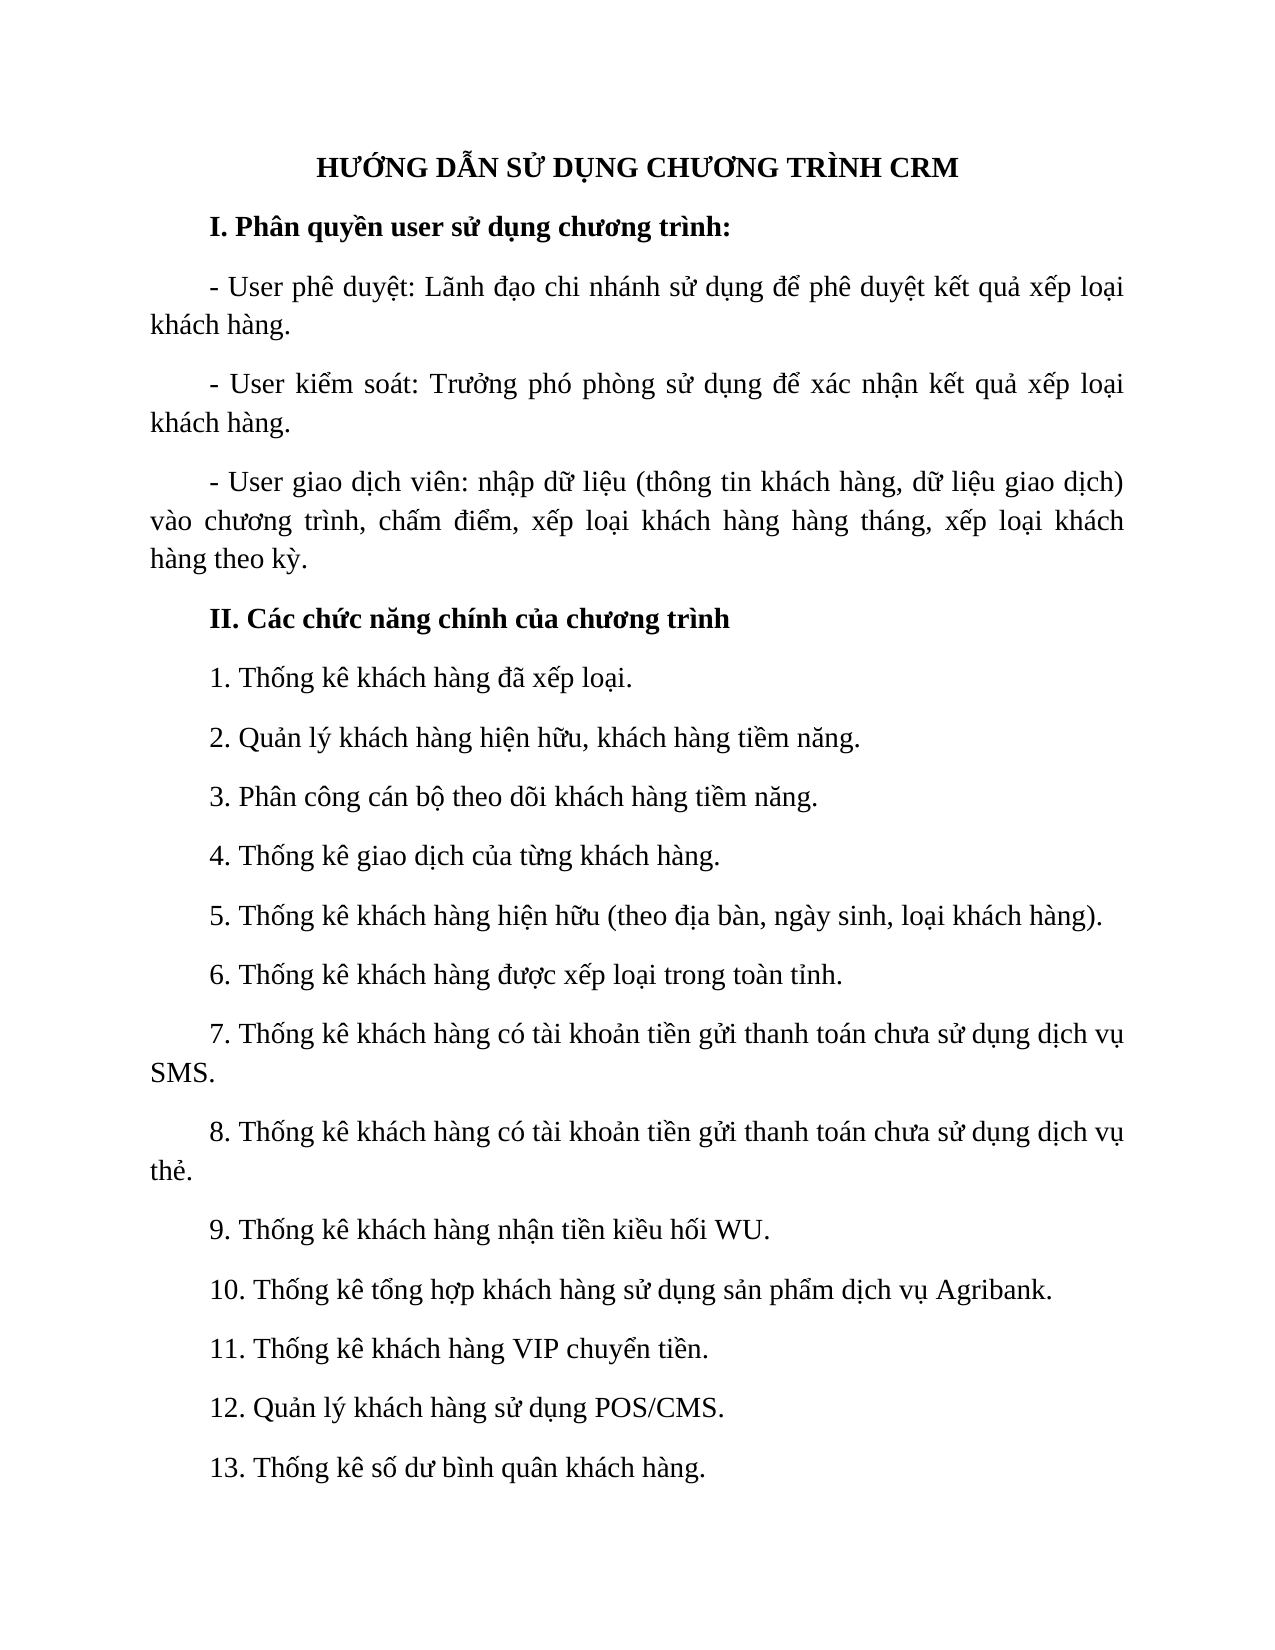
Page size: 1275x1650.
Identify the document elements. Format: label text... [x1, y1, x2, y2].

text 8. Thống kê khách hàng có tài khoản tiền gửi thanh toán chưa sử dụng dịch vụ thẻ. [150, 1114, 1125, 1187]
text 7. Thống kê khách hàng có tài khoản tiền gửi thanh toán chưa sử dụng dịch vụ SMS. [150, 1017, 1125, 1089]
text 1. Thống kê khách hàng đã xếp loại. [150, 660, 1125, 694]
text 3. Phân công cán bộ theo dõi khách hàng tiềm năng. [150, 779, 1125, 813]
text II. Các chức năng chính của chương trình [150, 601, 1125, 634]
text 2. Quản lý khách hàng hiện hữu, khách hàng tiềm năng. [150, 720, 1125, 753]
text 4. Thống kê giao dịch của từng khách hàng. [150, 838, 1125, 872]
text 12. Quản lý khách hàng sử dụng POS/CMS. [150, 1391, 1125, 1424]
text 11. Thống kê khách hàng VIP chuyển tiền. [150, 1331, 1125, 1365]
text 10. Thống kê tổng hợp khách hàng sử dụng sản phẩm dịch vụ Agribank. [150, 1272, 1125, 1305]
text 6. Thống kê khách hàng được xếp loại trong toàn tỉnh. [150, 957, 1125, 991]
text 5. Thống kê khách hàng hiện hữu (theo địa bàn, ngày sinh, loại khách hàng). [150, 898, 1125, 931]
text 9. Thống kê khách hàng nhận tiền kiều hối WU. [150, 1212, 1125, 1246]
text - User giao dịch viên: nhập dữ liệu (thông tin khách hàng, dữ liệu giao dịch) vào chương trình, chấm điểm, xếp loại khách hàng hàng tháng, xếp loại khách hàng theo kỳ. [150, 464, 1125, 575]
text - User kiểm soát: Trưởng phó phòng sử dụng để xác nhận kết quả xếp loại khách hàng. [150, 367, 1125, 439]
text HƯỚNG DẪN SỬ DỤNG CHƯƠNG TRÌNH CRM [150, 150, 1125, 183]
text - User phê duyệt: Lãnh đạo chi nhánh sử dụng để phê duyệt kết quả xếp loại khách hàng. [150, 269, 1125, 341]
text 13. Thống kê số dư bình quân khách hàng. [150, 1450, 1125, 1483]
text I. Phân quyền user sử dụng chương trình: [150, 209, 1125, 243]
